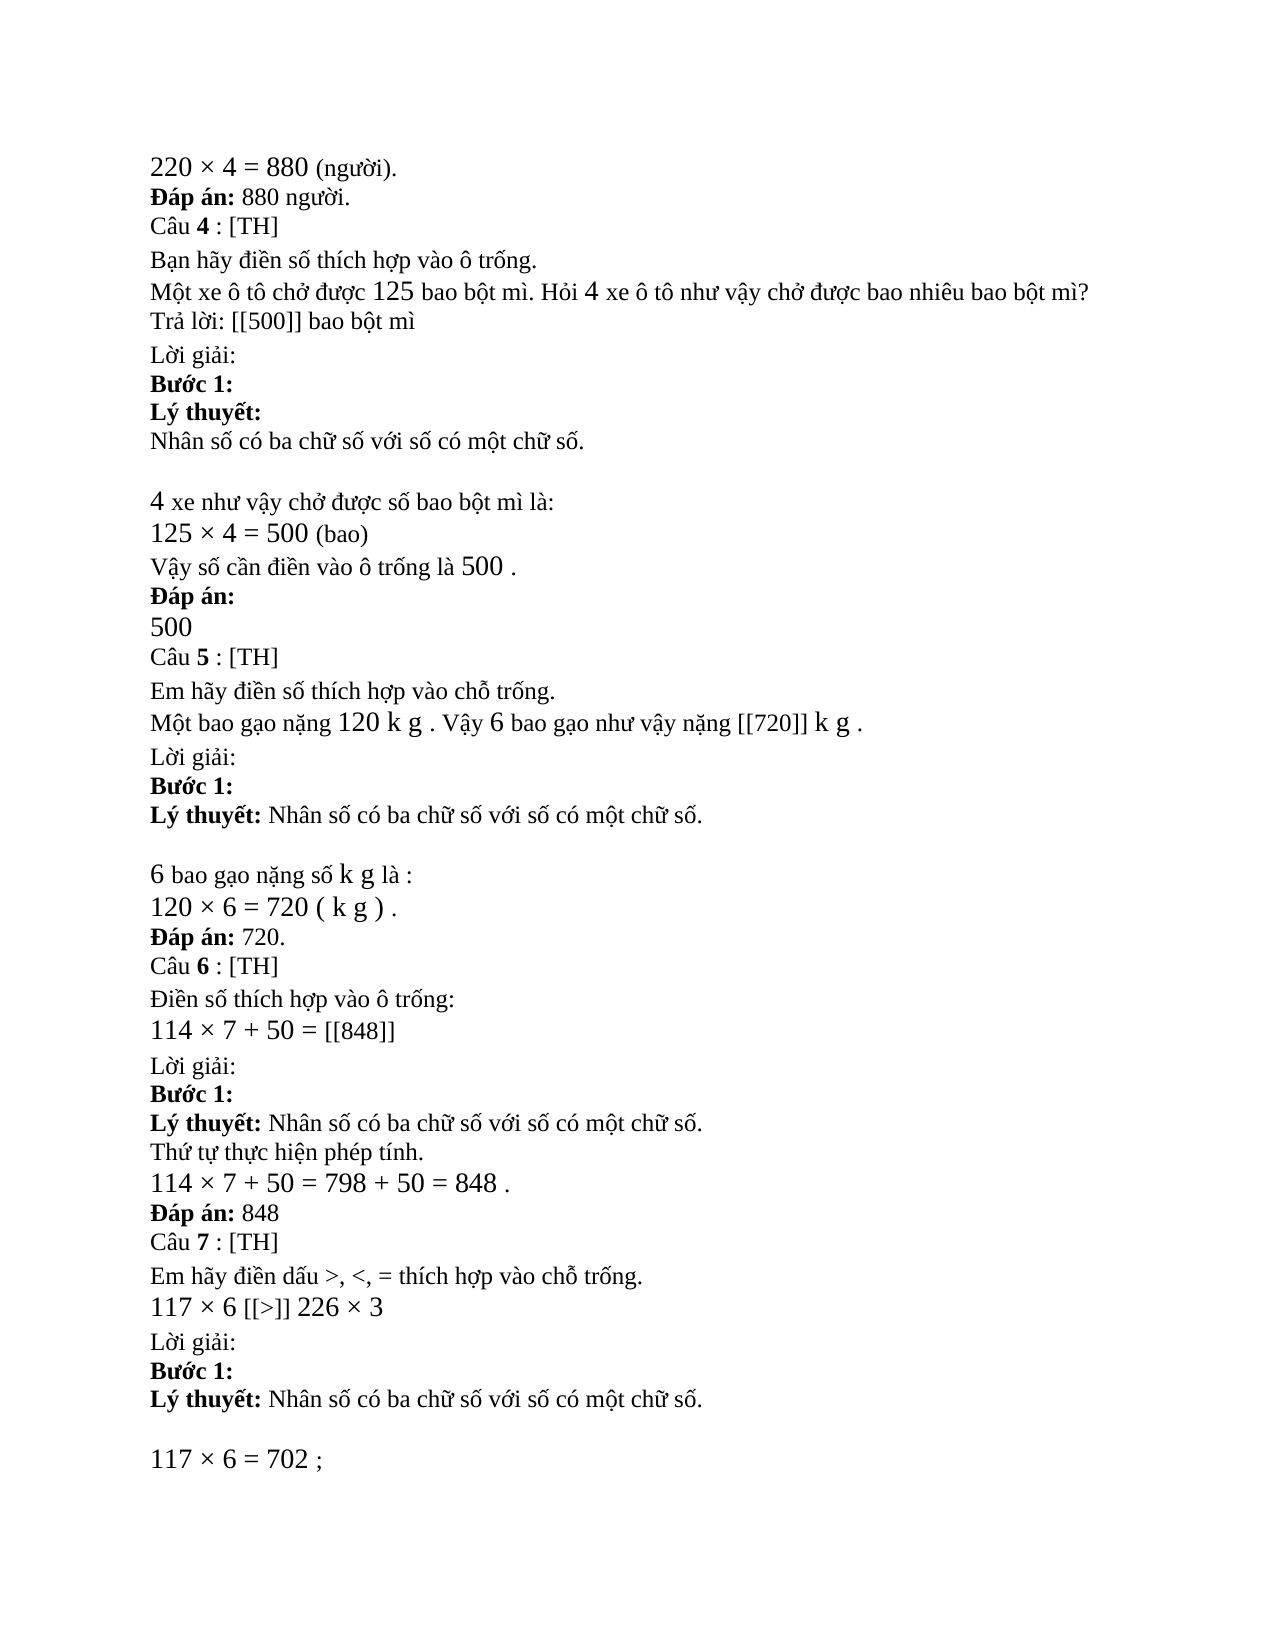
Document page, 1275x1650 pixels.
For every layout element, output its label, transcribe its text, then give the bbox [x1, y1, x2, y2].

text Câu 5 : [TH] [150, 642, 1125, 671]
text Bước 1: [150, 369, 1125, 397]
text Em hãy điền số thích hợp vào chỗ trống. Một bao gạo nặng 120 k g . Vậy 6 bao gạo như vậy nặng [[720]] k g . [150, 676, 1125, 737]
text Câu 6 : [TH] [150, 951, 1125, 979]
text Câu 4 : [TH] [150, 211, 1125, 240]
text Bước 1: [150, 771, 1125, 800]
text Bước 1: [150, 1356, 1125, 1384]
text Lời giải: [150, 340, 1125, 369]
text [150, 150, 1125, 211]
text Lời giải: [150, 742, 1125, 771]
text Lời giải: [150, 1327, 1125, 1356]
text Lý thuyết: Nhân số có ba chữ số với số có một chữ số. Thứ tự thực hiện phép tính. 114 × 7 + 50 = 798 + 50 = 848 . Đáp án: 848 [150, 1108, 1125, 1227]
text Lý thuyết: Nhân số có ba chữ số với số có một chữ số. 6 bao gạo nặng số k g là : 120 × 6 = 720 ( k g ) . Đáp án: 720. [150, 800, 1125, 951]
text Bước 1: [150, 1079, 1125, 1108]
text Em hãy điền dấu >, <, = thích hợp vào chỗ trống. 117 × 6 [[>]] 226 × 3 [150, 1261, 1125, 1322]
text Bạn hãy điền số thích hợp vào ô trống. Một xe ô tô chở được 125 bao bột mì. Hỏi 4 xe ô tô như vậy chở được bao nhiêu bao bột mì? Trả lời: [[500]] bao bột mì [150, 245, 1125, 335]
text Điền số thích hợp vào ô trống: 114 × 7 + 50 = [[848]] [150, 984, 1125, 1046]
text Câu 7 : [TH] [150, 1227, 1125, 1256]
text Lời giải: [150, 1051, 1125, 1079]
text Lý thuyết: Nhân số có ba chữ số với số có một chữ số. 4 xe như vậy chở được số bao bột mì là: 125 × 4 = 500 (bao) Vậy số cần điền vào ô trống là 500 . Đáp án: 500 [150, 397, 1125, 642]
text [150, 1384, 1125, 1474]
